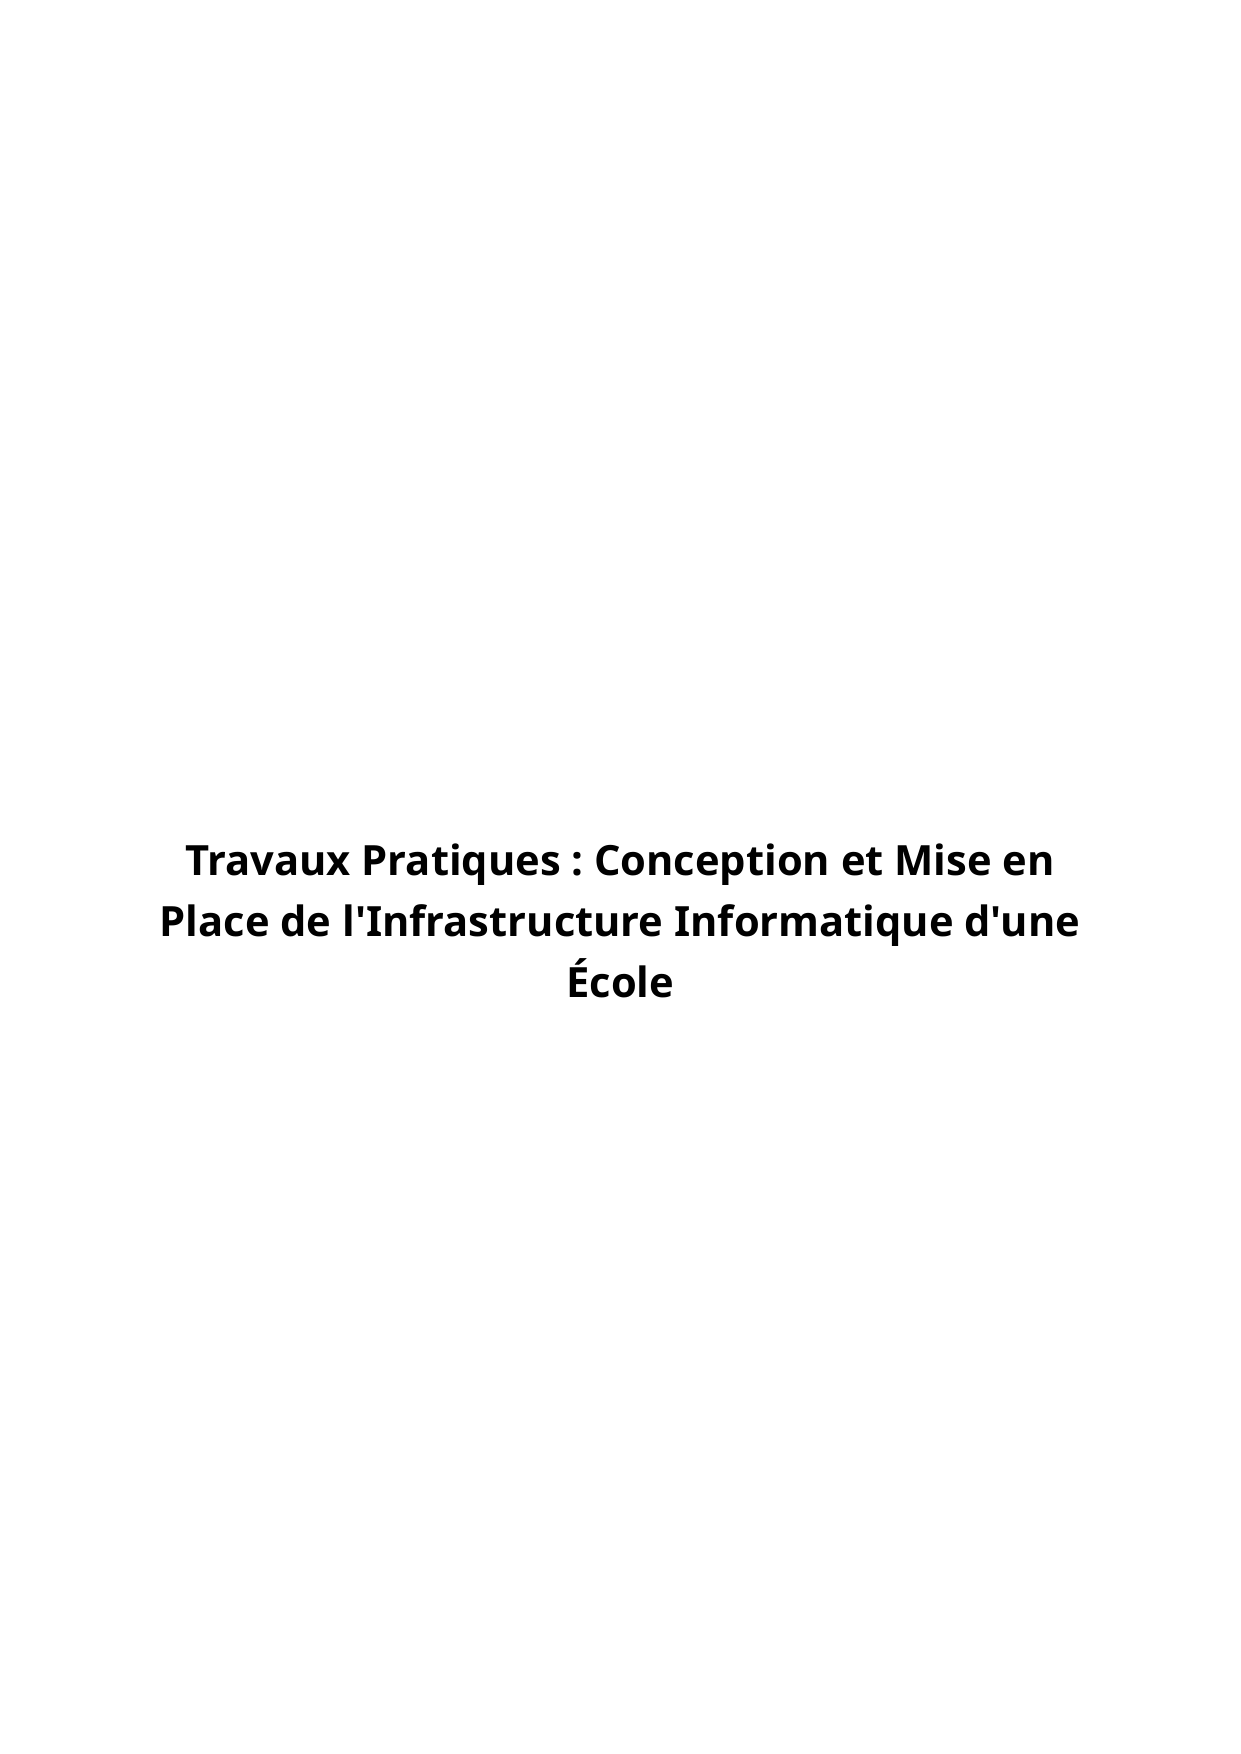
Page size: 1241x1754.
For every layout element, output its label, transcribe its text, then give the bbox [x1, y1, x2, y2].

text Travaux Pratiques : Conception et Mise en Place de l'Infrastructure Informatique d'une École [148, 831, 1093, 1010]
